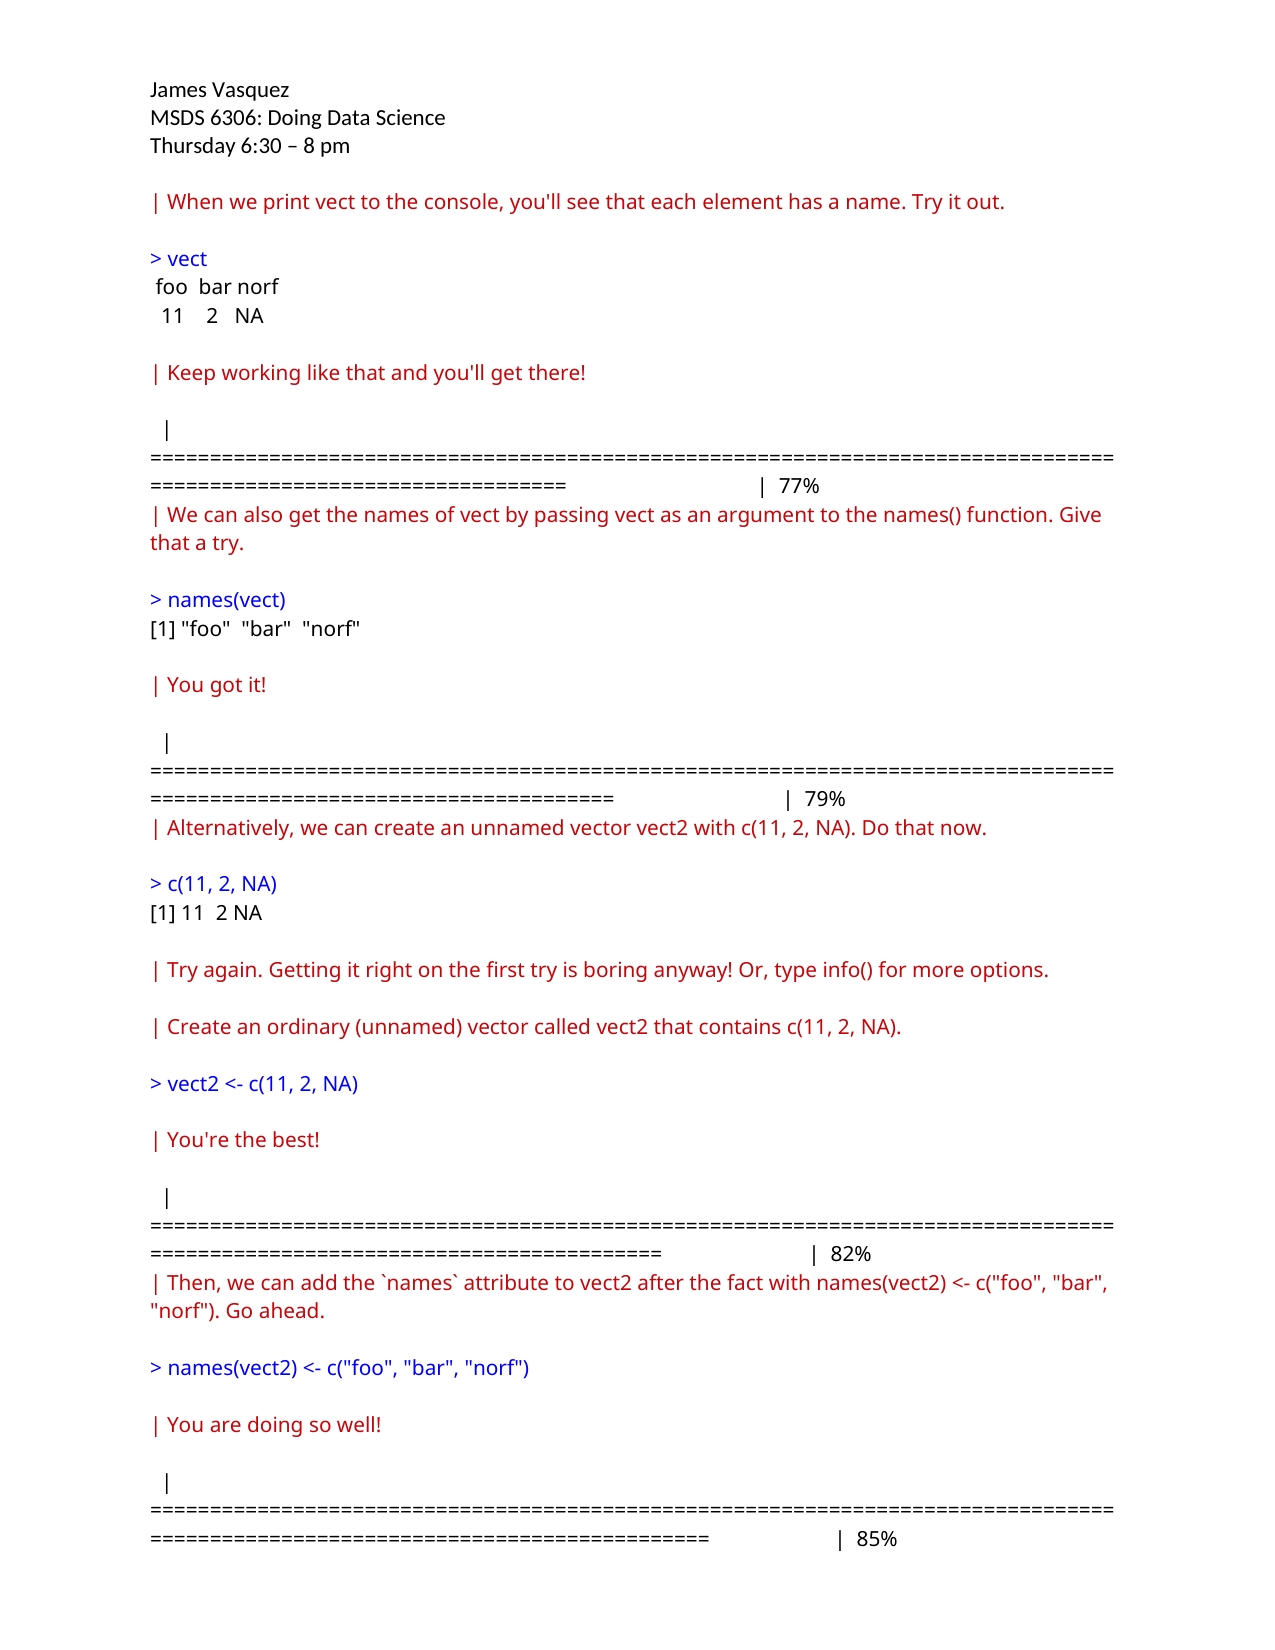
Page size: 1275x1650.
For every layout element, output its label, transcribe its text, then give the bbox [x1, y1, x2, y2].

text | You got it! [150, 671, 1125, 699]
text | Keep working like that and you'll get there! [150, 358, 1125, 386]
text | Try again. Getting it right on the first try is boring anyway! Or, type info() for more options. [150, 955, 1125, 983]
text |======================================================================================================================== | 79% [150, 727, 1125, 813]
text | Then, we can add the `names` attribute to vect2 after the fact with names(vect2) <- c("foo", "bar", "norf"). Go ahead. [150, 1268, 1125, 1324]
text | We can also get the names of vect by passing vect as an argument to the names() function. Give that a try. [150, 500, 1125, 557]
text > c(11, 2, NA) [150, 869, 1125, 898]
text [1] "foo" "bar" "norf" [150, 614, 1125, 642]
text foo bar norf [150, 272, 1125, 301]
text > names(vect) [150, 585, 1125, 614]
text | Alternatively, we can create an unnamed vector vect2 with c(11, 2, NA). Do that now. [150, 813, 1125, 841]
text > vect2 <- c(11, 2, NA) [150, 1069, 1125, 1097]
text | You're the best! [150, 1126, 1125, 1154]
text > vect [150, 244, 1125, 272]
text | You are doing so well! [150, 1410, 1125, 1438]
text | When we print vect to the console, you'll see that each element has a name. Try it out. [150, 187, 1125, 216]
text > names(vect2) <- c("foo", "bar", "norf") [150, 1353, 1125, 1381]
text |==================================================================================================================== | 77% [150, 414, 1125, 500]
text [1] 11 2 NA [150, 898, 1125, 926]
text 11 2 NA [150, 301, 1125, 329]
text | Create an ordinary (unnamed) vector called vect2 that contains c(11, 2, NA). [150, 1012, 1125, 1040]
text |================================================================================================================================ | 85% [150, 1467, 1125, 1552]
text |============================================================================================================================ | 82% [150, 1182, 1125, 1268]
